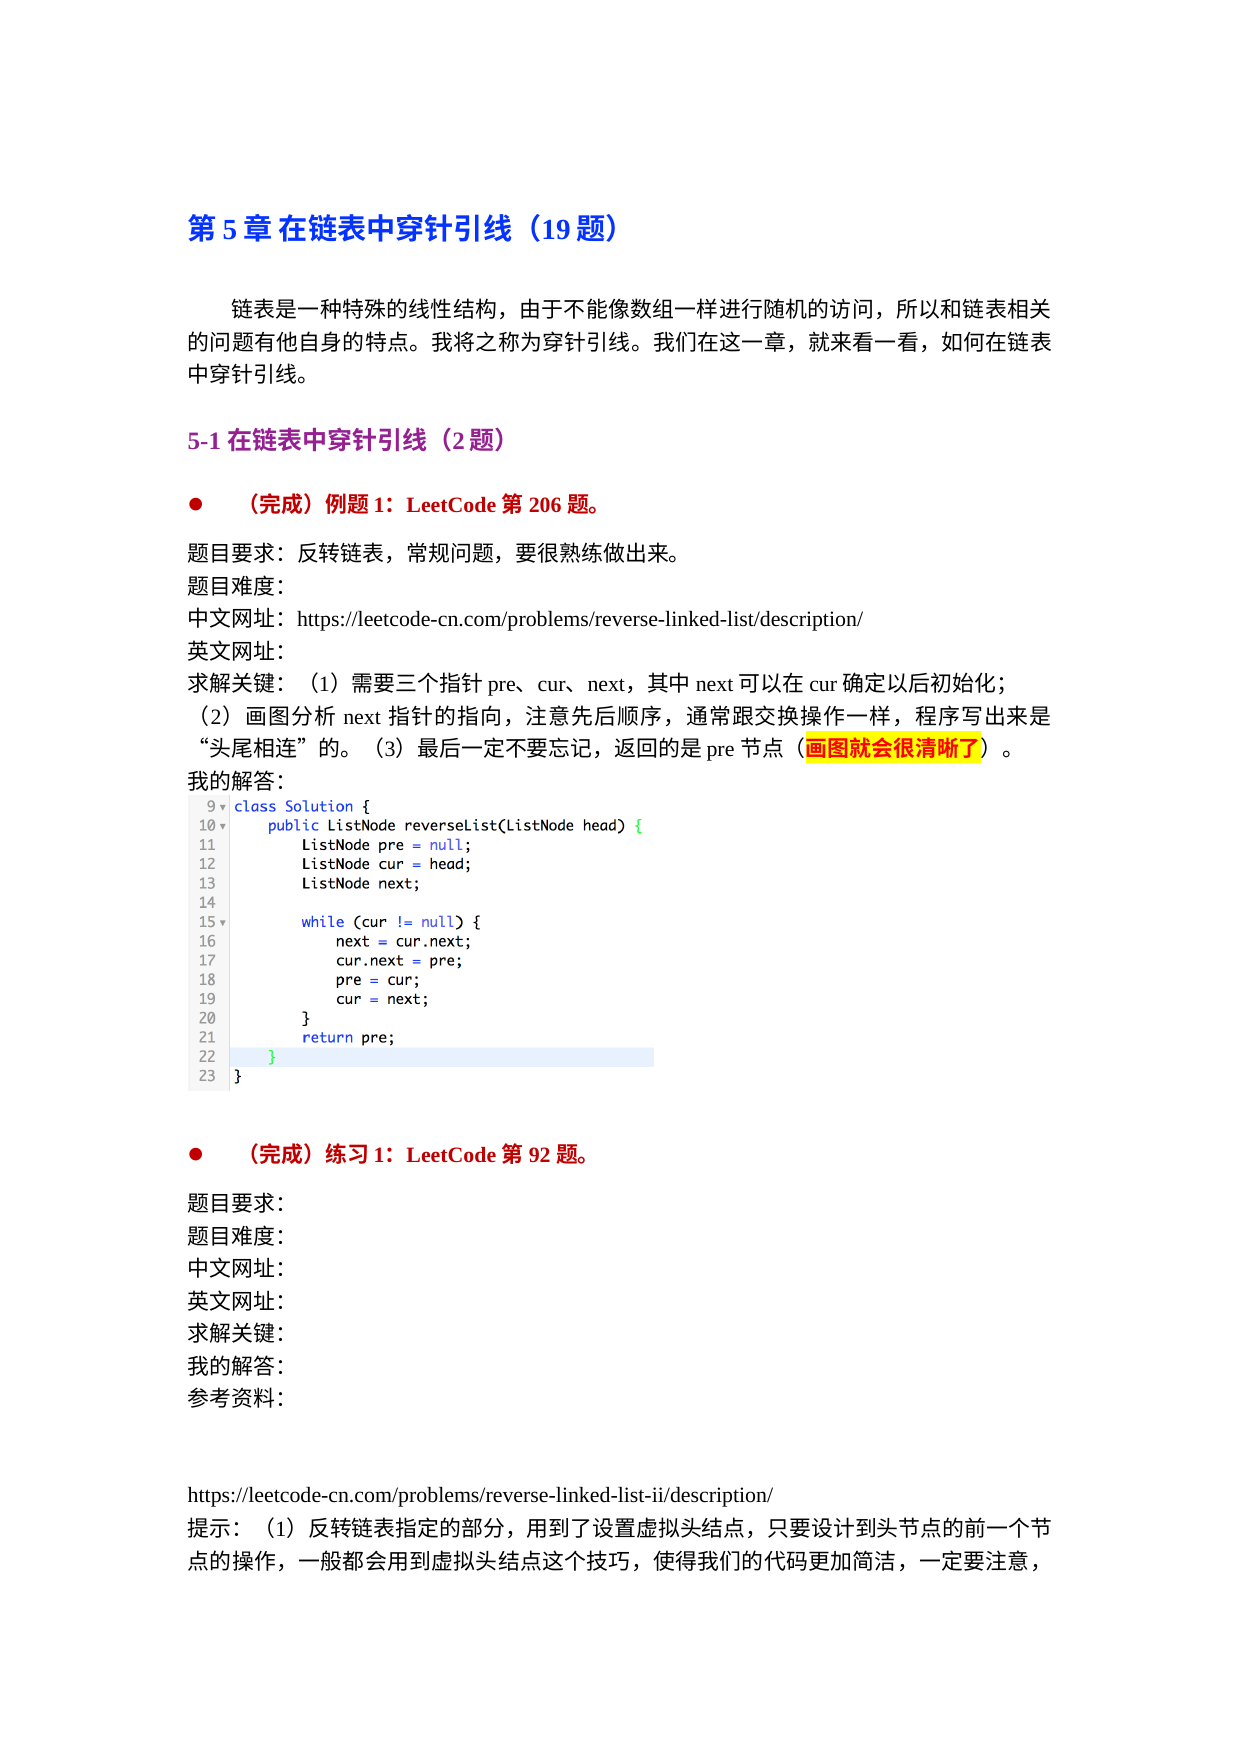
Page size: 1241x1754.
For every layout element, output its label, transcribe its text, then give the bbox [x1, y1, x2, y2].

text （2）画图分析 next 指针的指向，注意先后顺序，通常跟交换操作一样，程序写出来是“头尾相连”的。（3）最后一定不要忘记，返回的是 pre 节点（画图就会很清晰了）。 [187, 698, 1053, 763]
text 题目要求：反转链表，常规问题，要很熟练做出来。 [187, 536, 1053, 568]
picture [187, 795, 654, 1091]
text 求解关键：（1）需要三个指针 pre、cur、next，其中 next 可以在 cur 确定以后初始化； [187, 666, 1053, 698]
text （完成）例题1：LeetCode 第 206 题。 [187, 487, 1053, 519]
text 求解关键： [187, 1316, 1053, 1348]
text 参考资料： [187, 1381, 1053, 1413]
text https://leetcode-cn.com/problems/reverse-linked-list-ii/description/ [187, 1478, 1053, 1511]
text 英文网址： [187, 633, 1053, 666]
text 我的解答： [187, 763, 1053, 796]
text 第5章 在链表中穿针引线（19题） [187, 194, 1053, 259]
text 中文网址：https://leetcode-cn.com/problems/reverse-linked-list/description/ [187, 601, 1053, 633]
text 题目要求： [187, 1186, 1053, 1218]
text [187, 1511, 1053, 1576]
text 英文网址： [187, 1283, 1053, 1316]
text 5-1 在链表中穿针引线（2题） [187, 406, 1053, 471]
text 我的解答： [187, 1348, 1053, 1381]
text 题目难度： [187, 1218, 1053, 1251]
text 中文网址： [187, 1251, 1053, 1283]
text 链表是一种特殊的线性结构，由于不能像数组一样进行随机的访问，所以和链表相关的问题有他自身的特点。我将之称为穿针引线。我们在这一章，就来看一看，如何在链表中穿针引线。 [187, 292, 1053, 389]
text （完成）练习1：LeetCode 第 92 题。 [187, 1137, 1053, 1169]
text 题目难度： [187, 568, 1053, 601]
